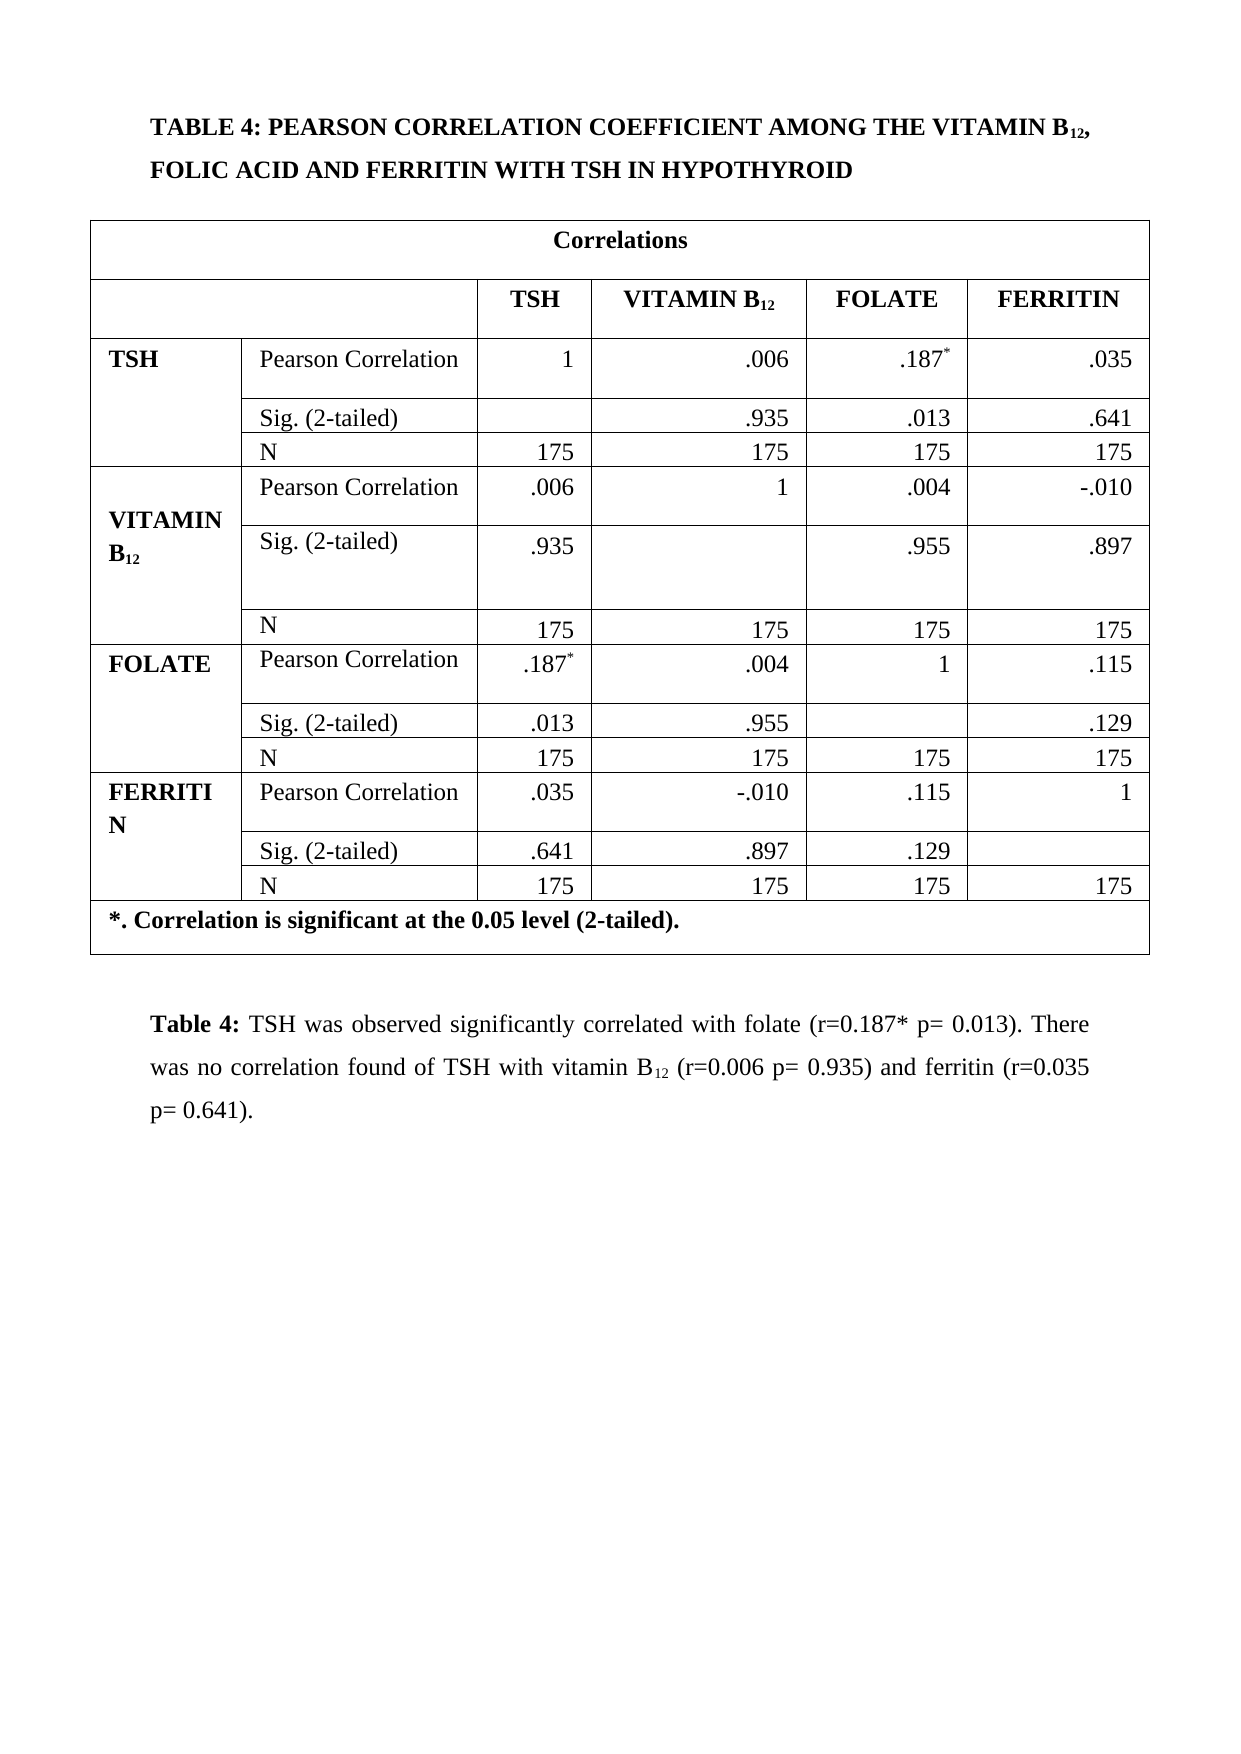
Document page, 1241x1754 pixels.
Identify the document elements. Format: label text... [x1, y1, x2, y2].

table_cell 175 [968, 738, 1149, 772]
table_cell .641 [478, 832, 591, 865]
table_cell .115 [968, 645, 1149, 703]
table_cell 175 [807, 866, 967, 899]
table_cell .935 [478, 526, 591, 609]
table_cell FERRITIN [91, 773, 241, 899]
table_cell .013 [807, 399, 967, 432]
table_cell TSH [91, 339, 241, 466]
table_cell Pearson Correlation [242, 339, 477, 397]
table_cell VITAMINB12 [91, 467, 241, 643]
table_cell 175 [592, 433, 806, 466]
table_cell VITAMIN B12 [592, 280, 806, 338]
table_cell .187* [807, 339, 967, 397]
table_cell [807, 704, 967, 737]
table_cell N [242, 738, 477, 772]
table_cell .006 [592, 339, 806, 397]
table_cell 175 [807, 433, 967, 466]
table_cell 1 [478, 339, 591, 397]
table_cell 175 [592, 610, 806, 643]
table_cell .004 [592, 645, 806, 703]
text Table 4: TSH was observed significantly correlated with folate (r=0.187* p= 0.013). There was no correlation found of TSH with vitamin B12 (r=0.006 p= 0.935) and ferritin (r=0.035 p= 0.641). [150, 1009, 1090, 1124]
table_cell 1 [807, 645, 967, 703]
table_cell N [242, 610, 477, 643]
table_cell .013 [478, 704, 591, 737]
table_cell 175 [968, 866, 1149, 899]
table_header Correlations [91, 221, 1149, 279]
table_cell .006 [478, 467, 591, 525]
table_cell .187* [478, 645, 591, 703]
table_cell -.010 [968, 467, 1149, 525]
table_cell FOLATE [91, 645, 241, 772]
table_cell TSH [478, 280, 591, 338]
table_cell [968, 832, 1149, 865]
table_cell .955 [807, 526, 967, 609]
table_cell .641 [968, 399, 1149, 432]
table_cell *. Correlation is significant at the 0.05 level (2-tailed). [91, 901, 1149, 954]
table_cell Pearson Correlation [242, 645, 477, 703]
table_cell FOLATE [807, 280, 967, 338]
table_cell .935 [592, 399, 806, 432]
table_cell 175 [968, 433, 1149, 466]
table_cell N [242, 866, 477, 899]
table_cell .129 [807, 832, 967, 865]
table_cell [592, 526, 806, 609]
table_cell 175 [478, 610, 591, 643]
table_cell 175 [592, 866, 806, 899]
text TABLE 4: PEARSON CORRELATION COEFFICIENT AMONG THE VITAMIN B12, FOLIC ACID AND FERRITIN WITH TSH IN HYPOTHYROID [150, 112, 1090, 184]
table_cell 175 [807, 610, 967, 643]
table_cell 1 [592, 467, 806, 525]
table_cell 175 [478, 433, 591, 466]
table_cell 175 [478, 738, 591, 772]
table_cell .955 [592, 704, 806, 737]
table_cell .004 [807, 467, 967, 525]
table_cell [91, 280, 477, 338]
table_cell .115 [807, 773, 967, 831]
table_cell Pearson Correlation [242, 773, 477, 831]
table_cell 1 [968, 773, 1149, 831]
table_cell [478, 399, 591, 432]
table_cell .897 [968, 526, 1149, 609]
table_cell 175 [592, 738, 806, 772]
table_cell Sig. (2-tailed) [242, 526, 477, 609]
table_cell FERRITIN [968, 280, 1149, 338]
table_cell .129 [968, 704, 1149, 737]
table_cell Pearson Correlation [242, 467, 477, 525]
table_cell N [242, 433, 477, 466]
table_cell 175 [968, 610, 1149, 643]
table_cell Sig. (2-tailed) [242, 704, 477, 737]
table_cell -.010 [592, 773, 806, 831]
table_cell 175 [807, 738, 967, 772]
table_cell .035 [478, 773, 591, 831]
table_cell 175 [478, 866, 591, 899]
table_cell .897 [592, 832, 806, 865]
table_cell Sig. (2-tailed) [242, 399, 477, 432]
table_cell Sig. (2-tailed) [242, 832, 477, 865]
table_cell .035 [968, 339, 1149, 397]
